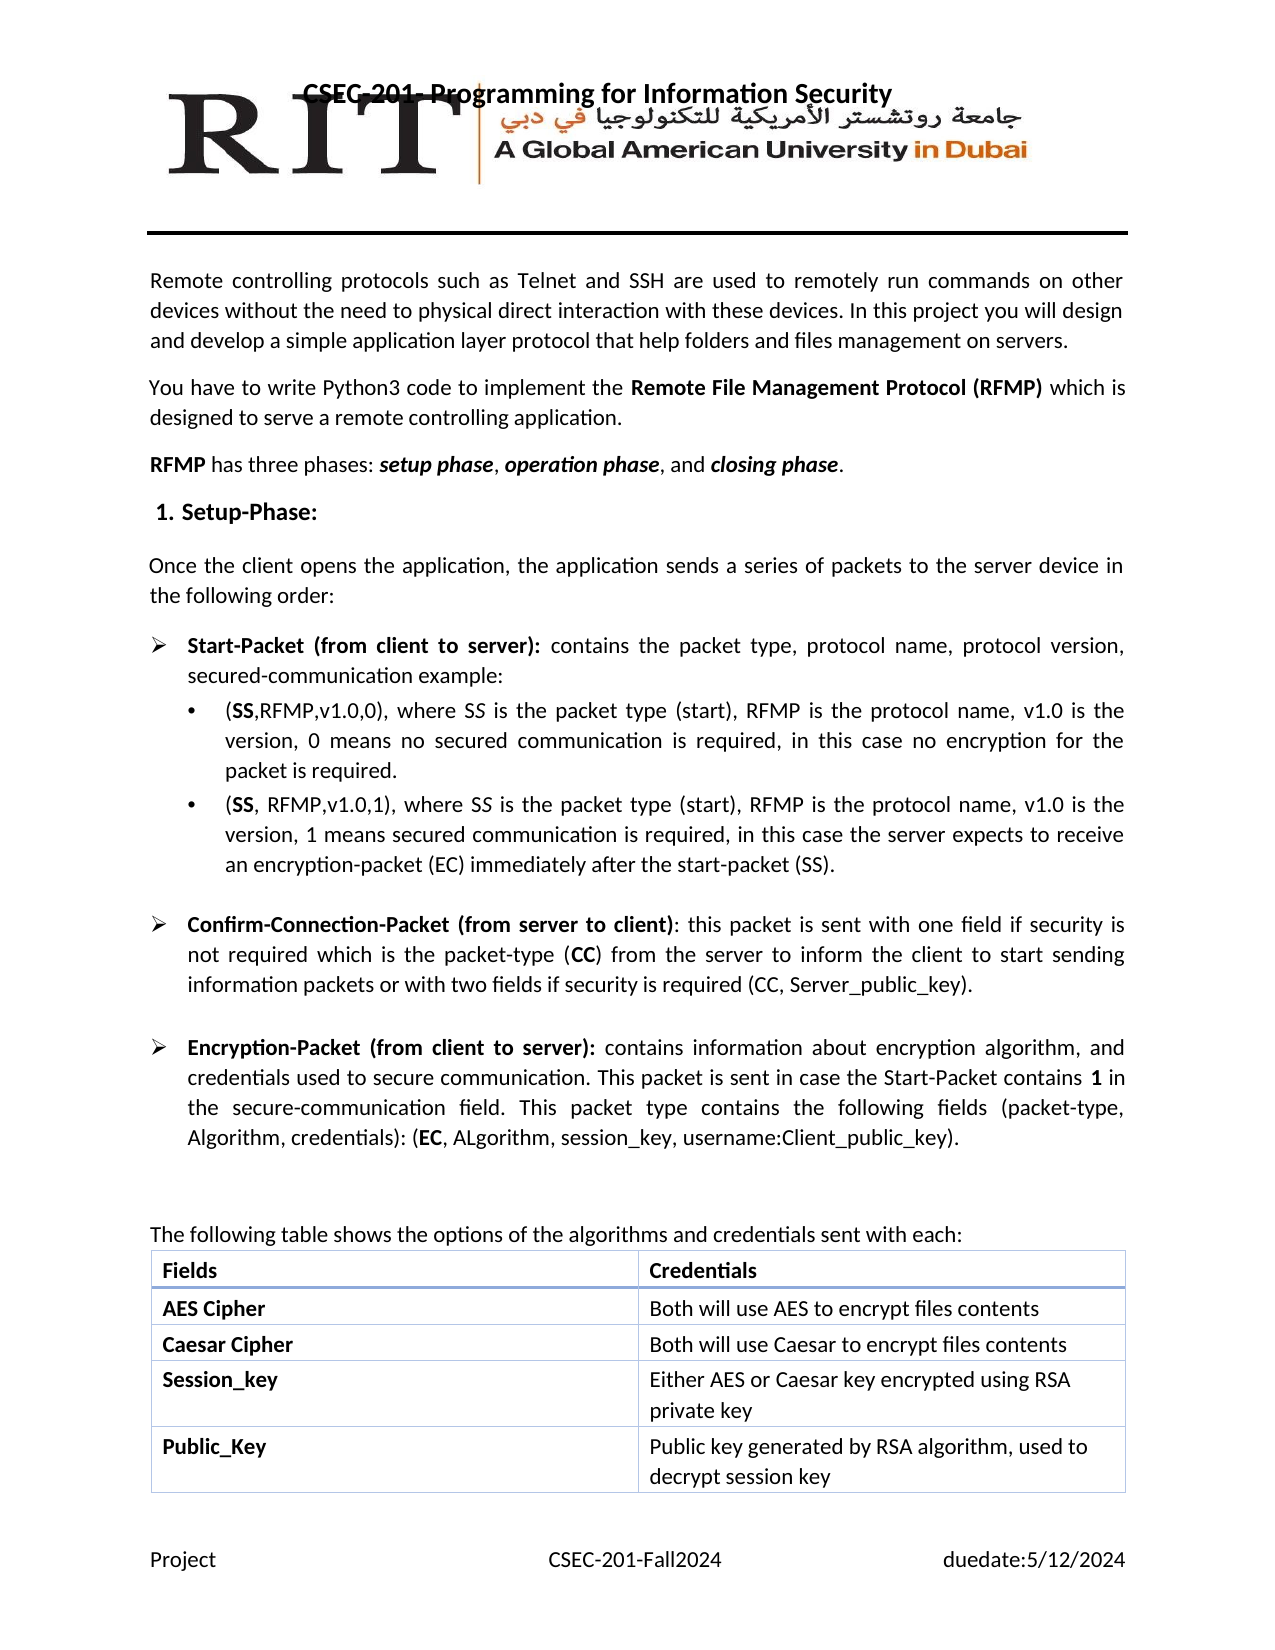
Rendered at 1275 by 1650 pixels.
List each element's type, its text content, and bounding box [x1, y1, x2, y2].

table_cell Both will use Caesar to encrypt files contents [639, 1325, 1125, 1360]
text RFMP has three phases: setup phase, operation phase, and closing phase. [150, 450, 1126, 478]
table_header Fields [152, 1251, 638, 1286]
table_cell Session_key [152, 1361, 638, 1426]
table_cell Both will use AES to encrypt files contents [639, 1289, 1125, 1324]
list (SS,RFMP,v1.0,0), where SS is the packet type (start), RFMP is the protocol name, v1.0 is the version, 0 means no secured communication is required, in this case no encryption for the packet is required. [187, 696, 1126, 784]
list (SS, RFMP,v1.0,1), where SS is the packet type (start), RFMP is the protocol name, v1.0 is the version, 1 means secured communication is required, in this case the server expects to receive an encryption-packet (EC) immediately after the start-packet (SS). [187, 791, 1126, 878]
text Once the client opens the application, the application sends a series of packets to the server device in the following order: [148, 552, 1126, 609]
list Confirm-Connection-Packet (from server to client): this packet is sent with one field if security is not required which is the packet-type (CC) from the server to inform the client to start sending information packets or with two fields if security is required (CC, Server_public_key). [150, 910, 1126, 998]
table_cell Public key generated by RSA algorithm, used to decrypt session key [639, 1427, 1125, 1492]
text Remote controlling protocols such as Telnet and SSH are used to remotely run commands on other devices without the need to physical direct interaction with these devices. In this project you will design and develop a simple application layer protocol that help folders and files management on servers. [150, 266, 1125, 355]
table_header Credentials [639, 1251, 1125, 1286]
table_cell Public_Key [152, 1427, 638, 1492]
list Start-Packet (from client to server): contains the packet type, protocol name, protocol version, secured-communication example: [150, 631, 1126, 689]
table_cell Caesar Cipher [152, 1325, 638, 1360]
table_cell AES Cipher [152, 1289, 638, 1324]
text The following table shows the options of the algorithms and credentials sent with each: [150, 1220, 1126, 1248]
text You have to write Python3 code to implement the Remote File Management Protocol (RFMP) which is designed to serve a remote controlling application. [148, 373, 1126, 431]
picture [150, 75, 1039, 193]
text 1. Setup-Phase: [150, 496, 1126, 527]
list Encryption-Packet (from client to server): contains information about encryption algorithm, and credentials used to secure communication. This packet is sent in case the Start-Packet contains 1 in the secure-communication field. This packet type contains the following fields (packet-type, Algorithm, credentials): (EC, ALgorithm, session_key, username:Client_public_key). [150, 1033, 1126, 1151]
table_cell Either AES or Caesar key encrypted using RSA private key [639, 1361, 1125, 1426]
